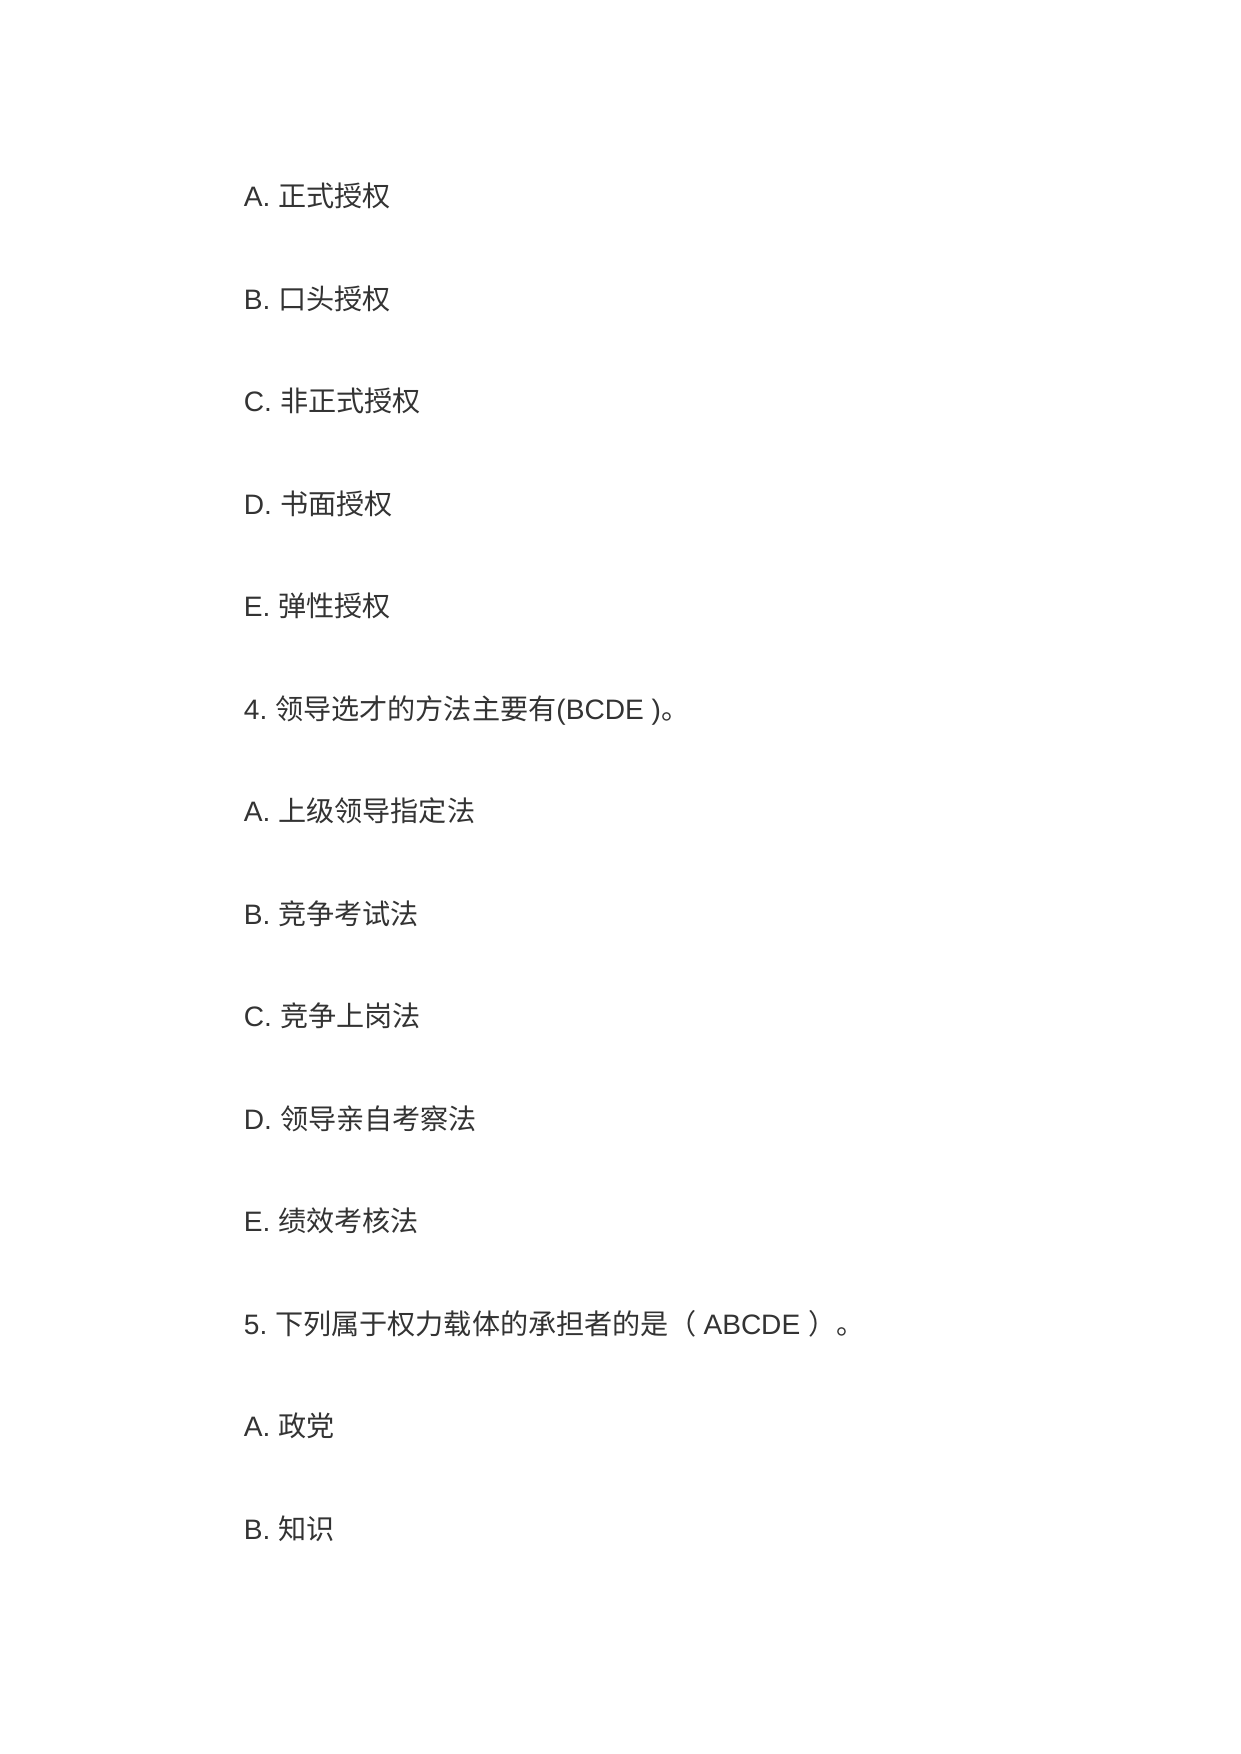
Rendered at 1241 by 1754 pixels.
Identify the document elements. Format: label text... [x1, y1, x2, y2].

text C. 非正式授权 [187, 367, 1053, 432]
text A. 正式授权 [187, 162, 1053, 227]
text B. 知识 [187, 1494, 1053, 1559]
text 5. 下列属于权力载体的承担者的是（ ABCDE ）。 [187, 1289, 1053, 1354]
text A. 政党 [187, 1392, 1053, 1457]
text D. 书面授权 [187, 469, 1053, 534]
text D. 领导亲自考察法 [187, 1084, 1053, 1149]
text A. 上级领导指定法 [187, 777, 1053, 842]
text B. 口头授权 [187, 264, 1053, 329]
text E. 弹性授权 [187, 572, 1053, 637]
text 4. 领导选才的方法主要有(BCDE )。 [187, 674, 1053, 739]
text E. 绩效考核法 [187, 1187, 1053, 1252]
text C. 竞争上岗法 [187, 982, 1053, 1047]
text B. 竞争考试法 [187, 879, 1053, 944]
